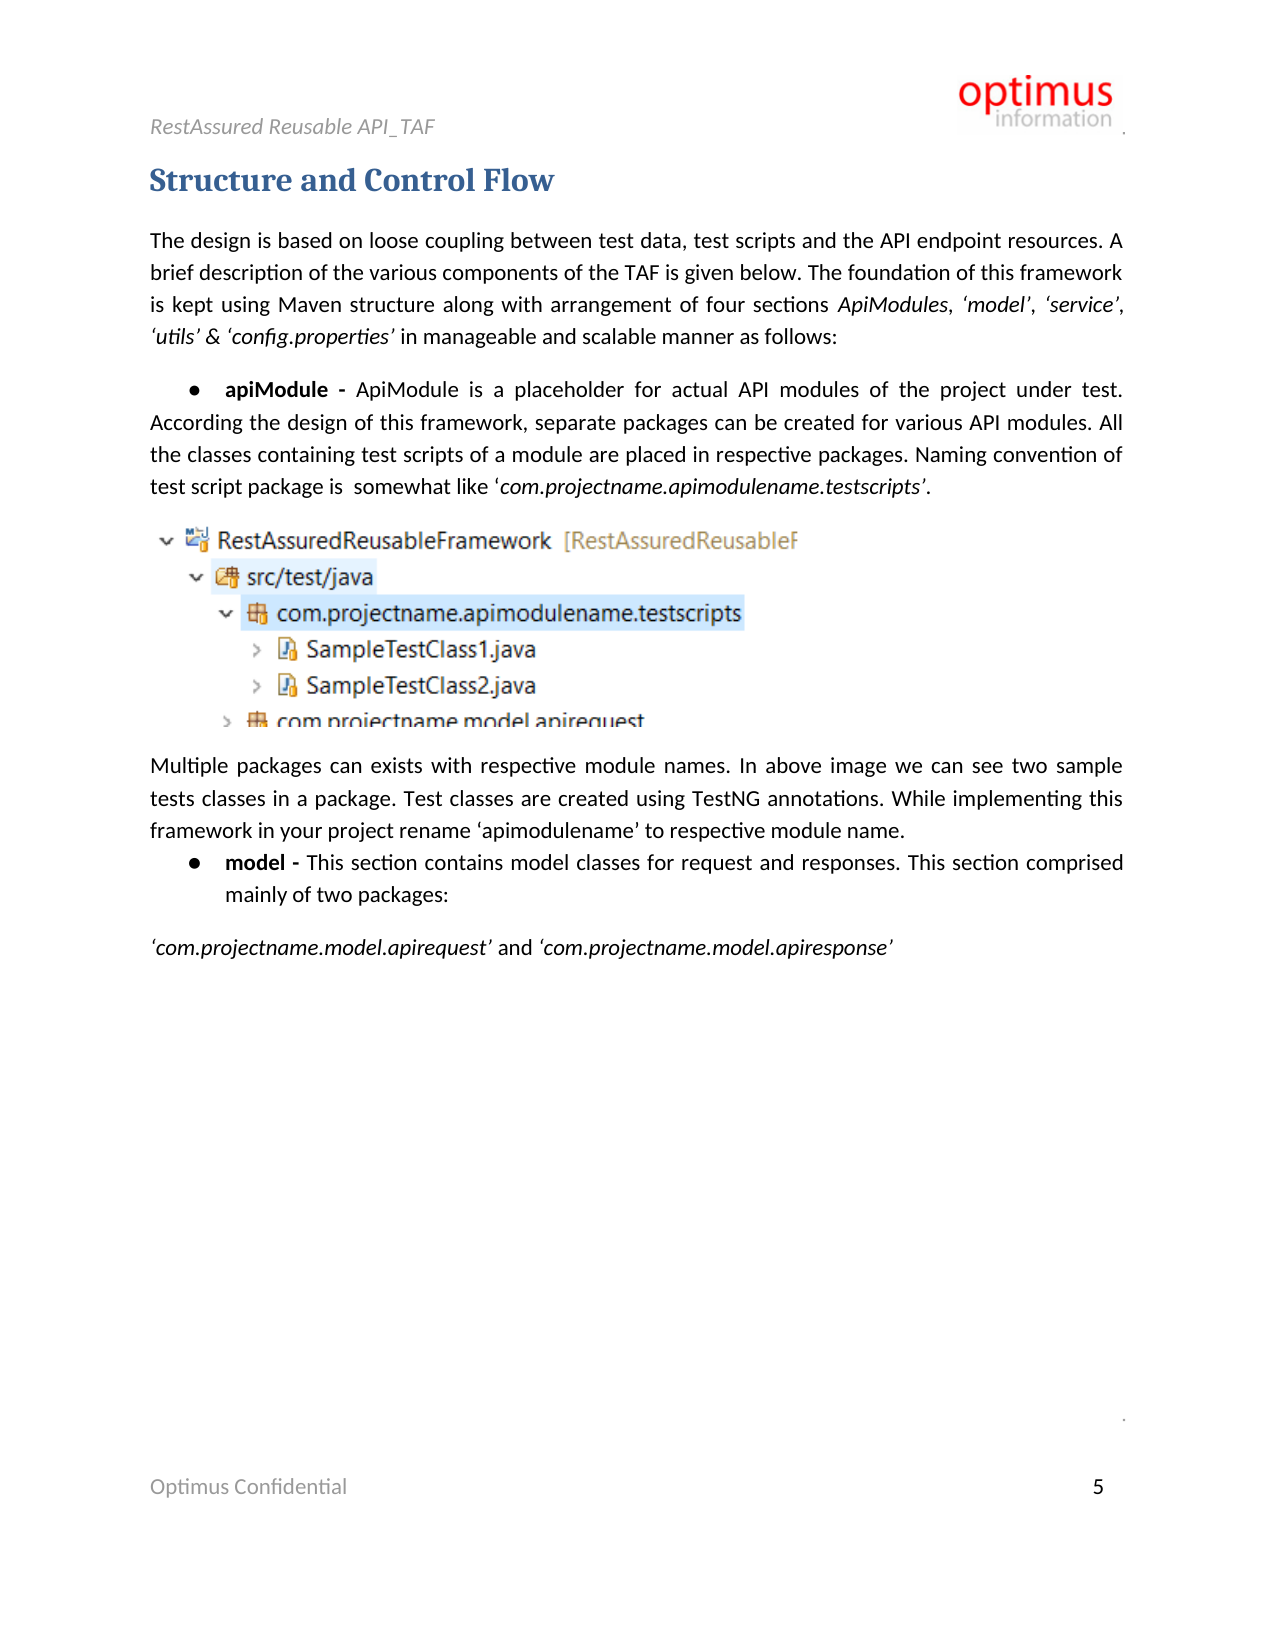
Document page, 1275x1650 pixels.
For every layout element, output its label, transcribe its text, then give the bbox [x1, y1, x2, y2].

picture [155, 525, 798, 727]
subtitle Structure and Control Flow [150, 161, 1125, 199]
list apiModule - ApiModule is a placeholder for actual API modules of the project under test. According the design of this framework, separate packages can be created for various API modules. All the classes containing test scripts of a module are placed in respective packages. Naming convention of test script package is somewhat like ‘com.projectname.apimodulename.testscripts’. [150, 375, 1125, 500]
picture [957, 75, 1123, 135]
text Multiple packages can exists with respective module names. In above image we can see two sample tests classes in a package. Test classes are created using TestNG annotations. While implementing this framework in your project rename ‘apimodulename’ to respective module name. [150, 752, 1125, 844]
text ‘com.projectname.model.apirequest’ and ‘com.projectname.model.apiresponse’ [150, 933, 1125, 961]
list model - This section contains model classes for request and responses. This section comprised mainly of two packages: [187, 848, 1125, 908]
text The design is based on loose coupling between test data, test scripts and the API endpoint resources. A brief description of the various components of the TAF is given below. The foundation of this framework is kept using Maven structure along with arrangement of four sections ApiModules, ‘model’, ‘service’, ‘utils’ & ‘config.properties’ in manageable and scalable manner as follows: [150, 226, 1125, 350]
